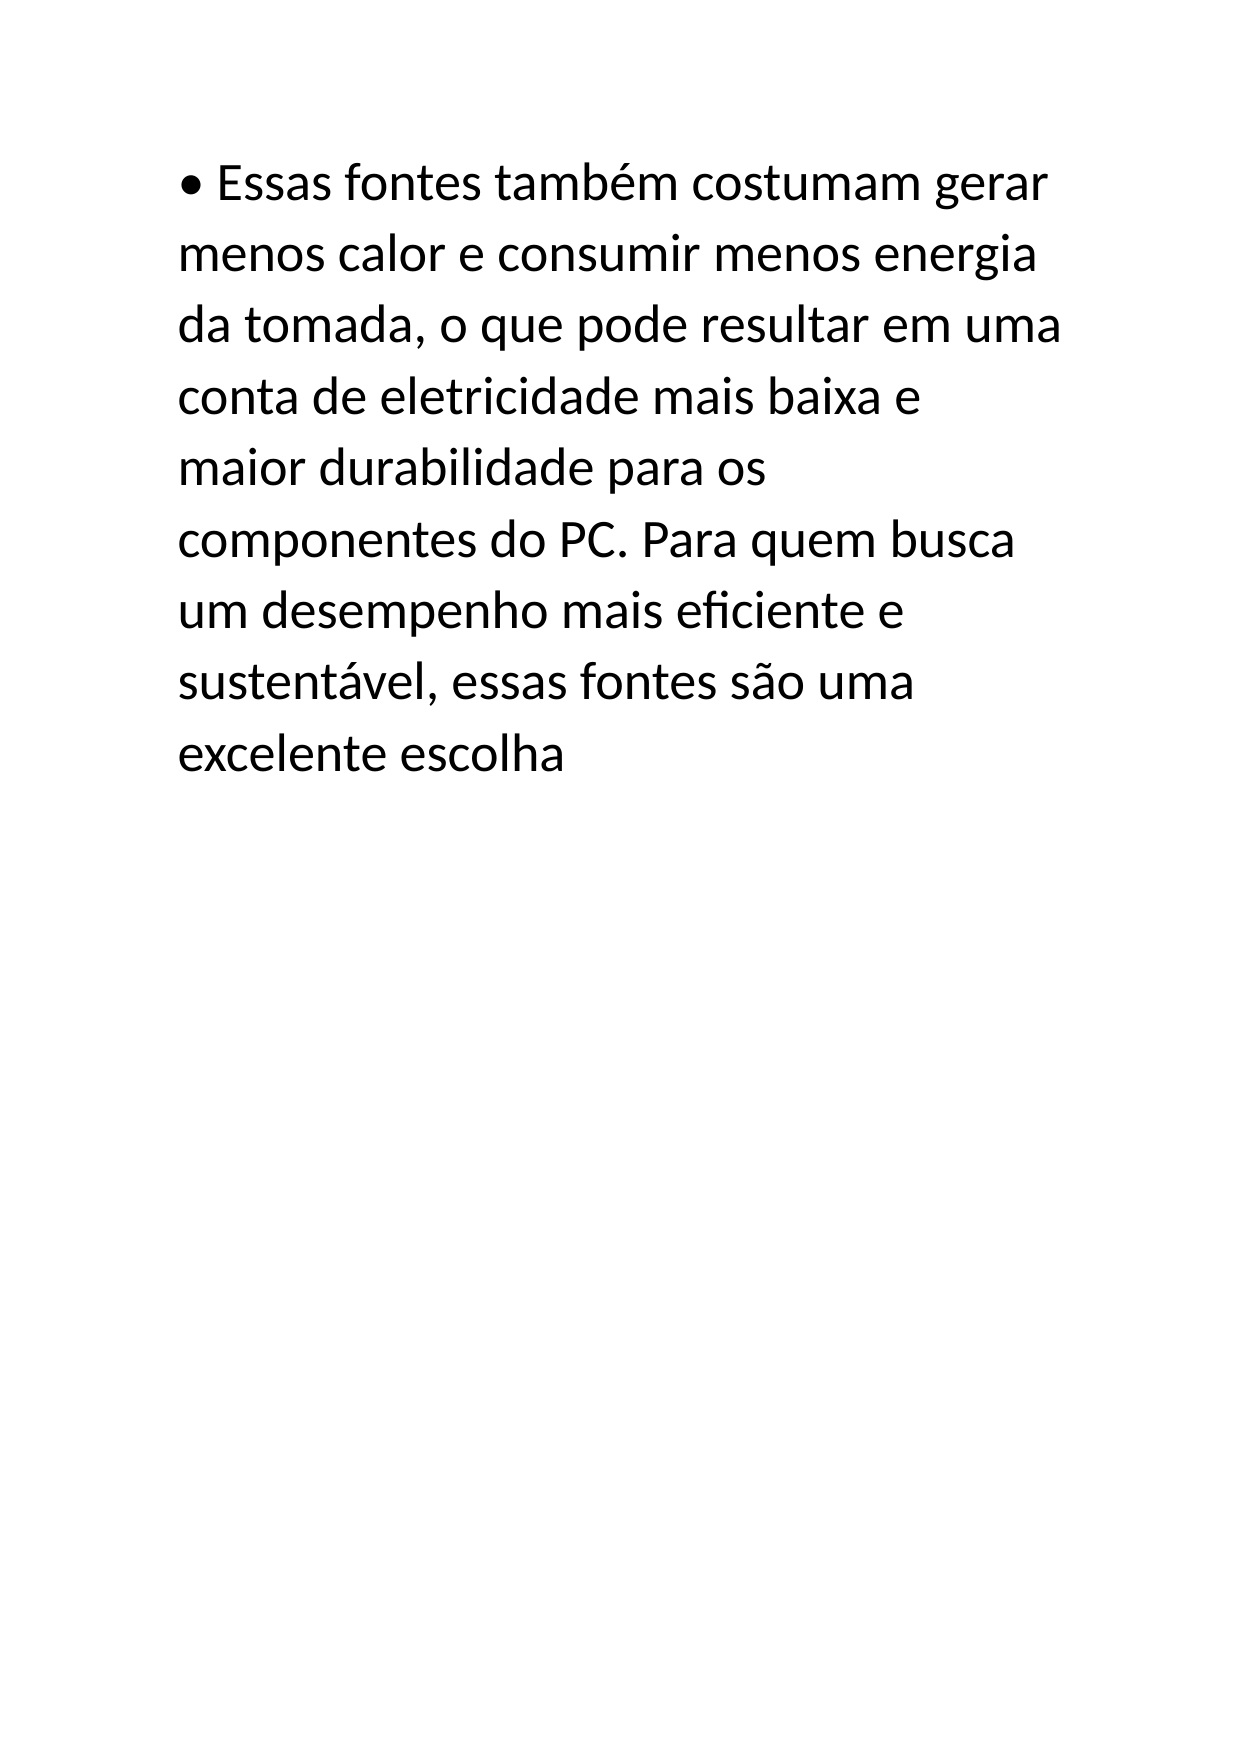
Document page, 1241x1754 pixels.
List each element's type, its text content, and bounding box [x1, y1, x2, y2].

text • Essas fontes também costumam gerar menos calor e consumir menos energia da tomada, o que pode resultar em uma conta de eletricidade mais baixa e maior durabilidade para os componentes do PC. Para quem busca um desempenho mais eficiente e sustentável, essas fontes são uma excelente escolha [177, 148, 1063, 784]
